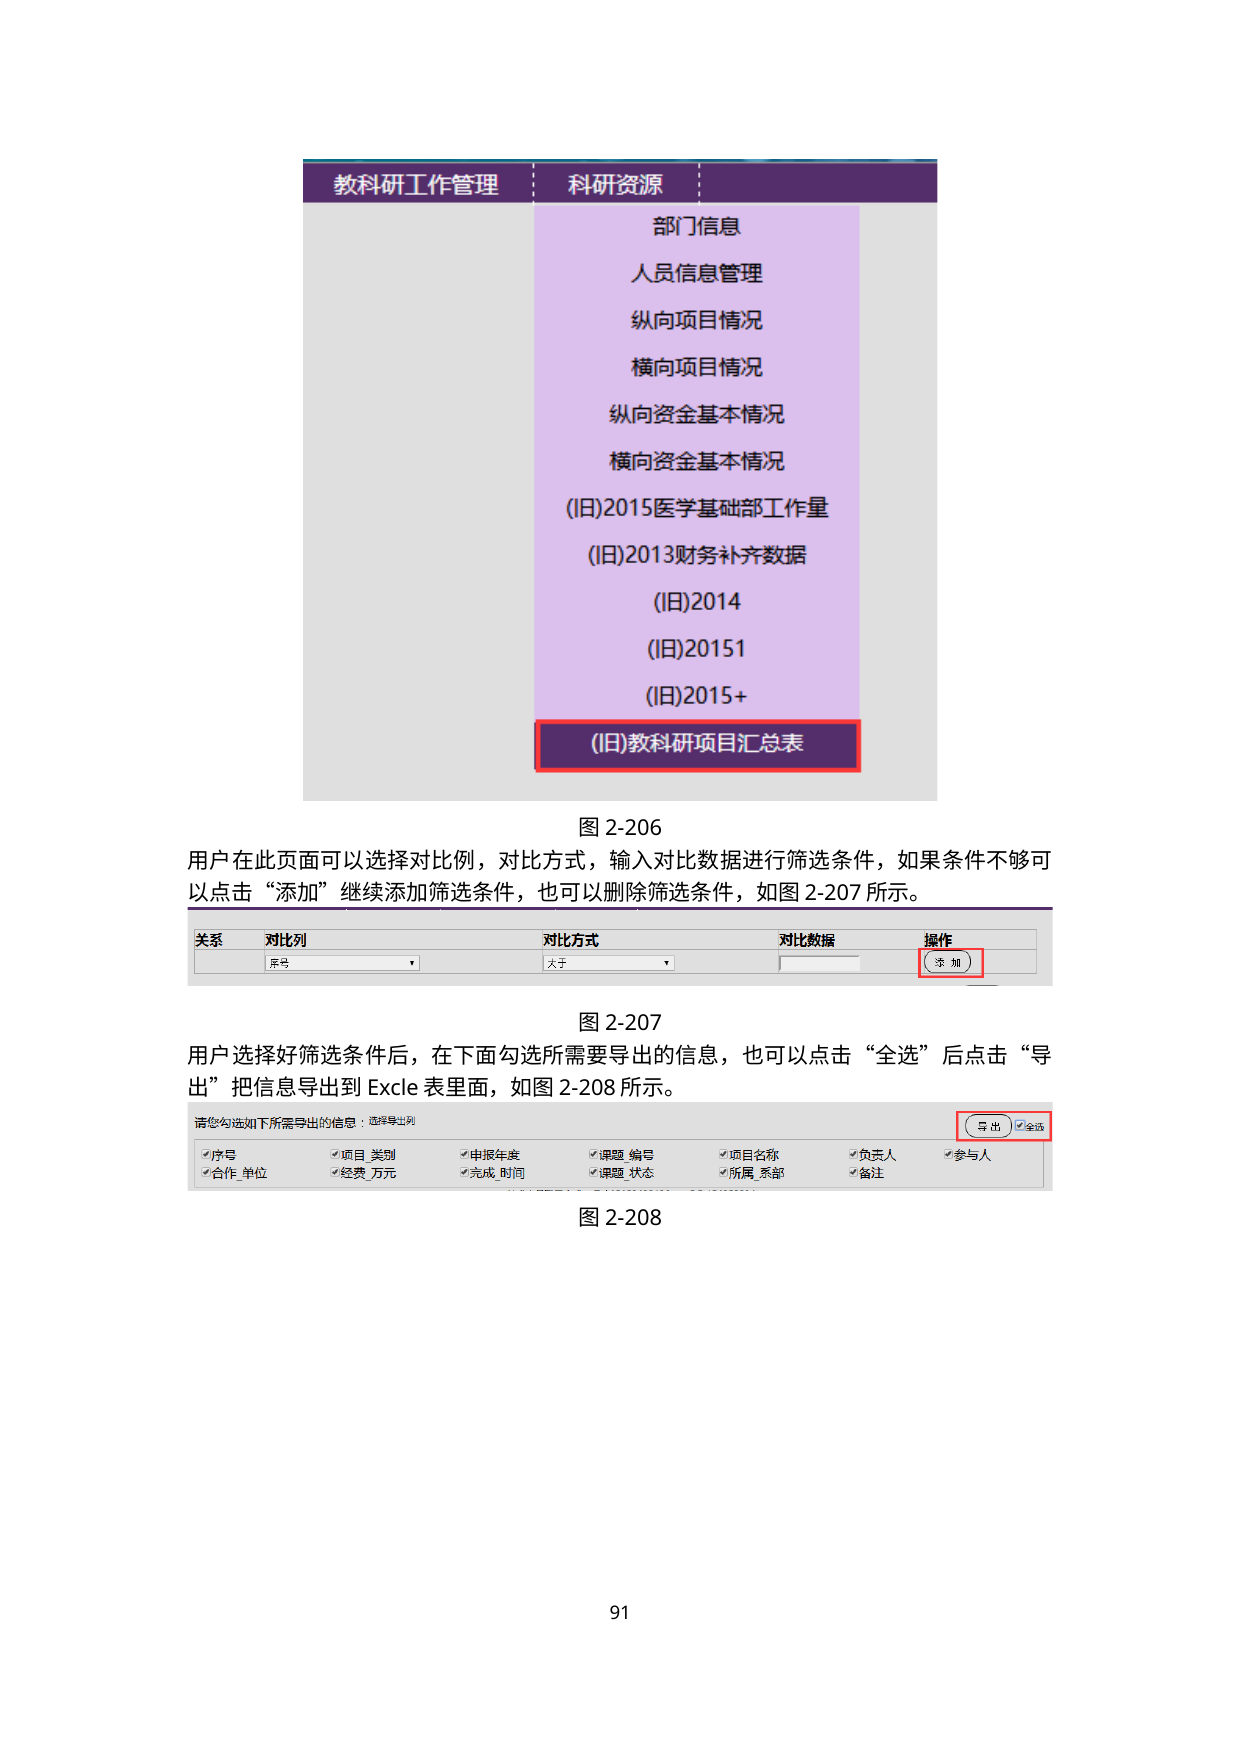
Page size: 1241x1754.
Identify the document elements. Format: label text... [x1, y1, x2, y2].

picture [187, 907, 1053, 986]
text 图2-207 [187, 1005, 1053, 1037]
picture [187, 1102, 1053, 1191]
text 用户在此页面可以选择对比例，对比方式，输入对比数据进行筛选条件，如果条件不够可以点击“添加”继续添加筛选条件，也可以删除筛选条件，如图2-207所示。 [187, 842, 1053, 907]
picture [303, 159, 938, 801]
text 图2-208 [187, 1200, 1053, 1232]
text 用户选择好筛选条件后，在下面勾选所需要导出的信息，也可以点击“全选”后点击“导出”把信息导出到Excle表里面，如图2-208所示。 [187, 1037, 1053, 1102]
text 图2-206 [187, 810, 1053, 842]
